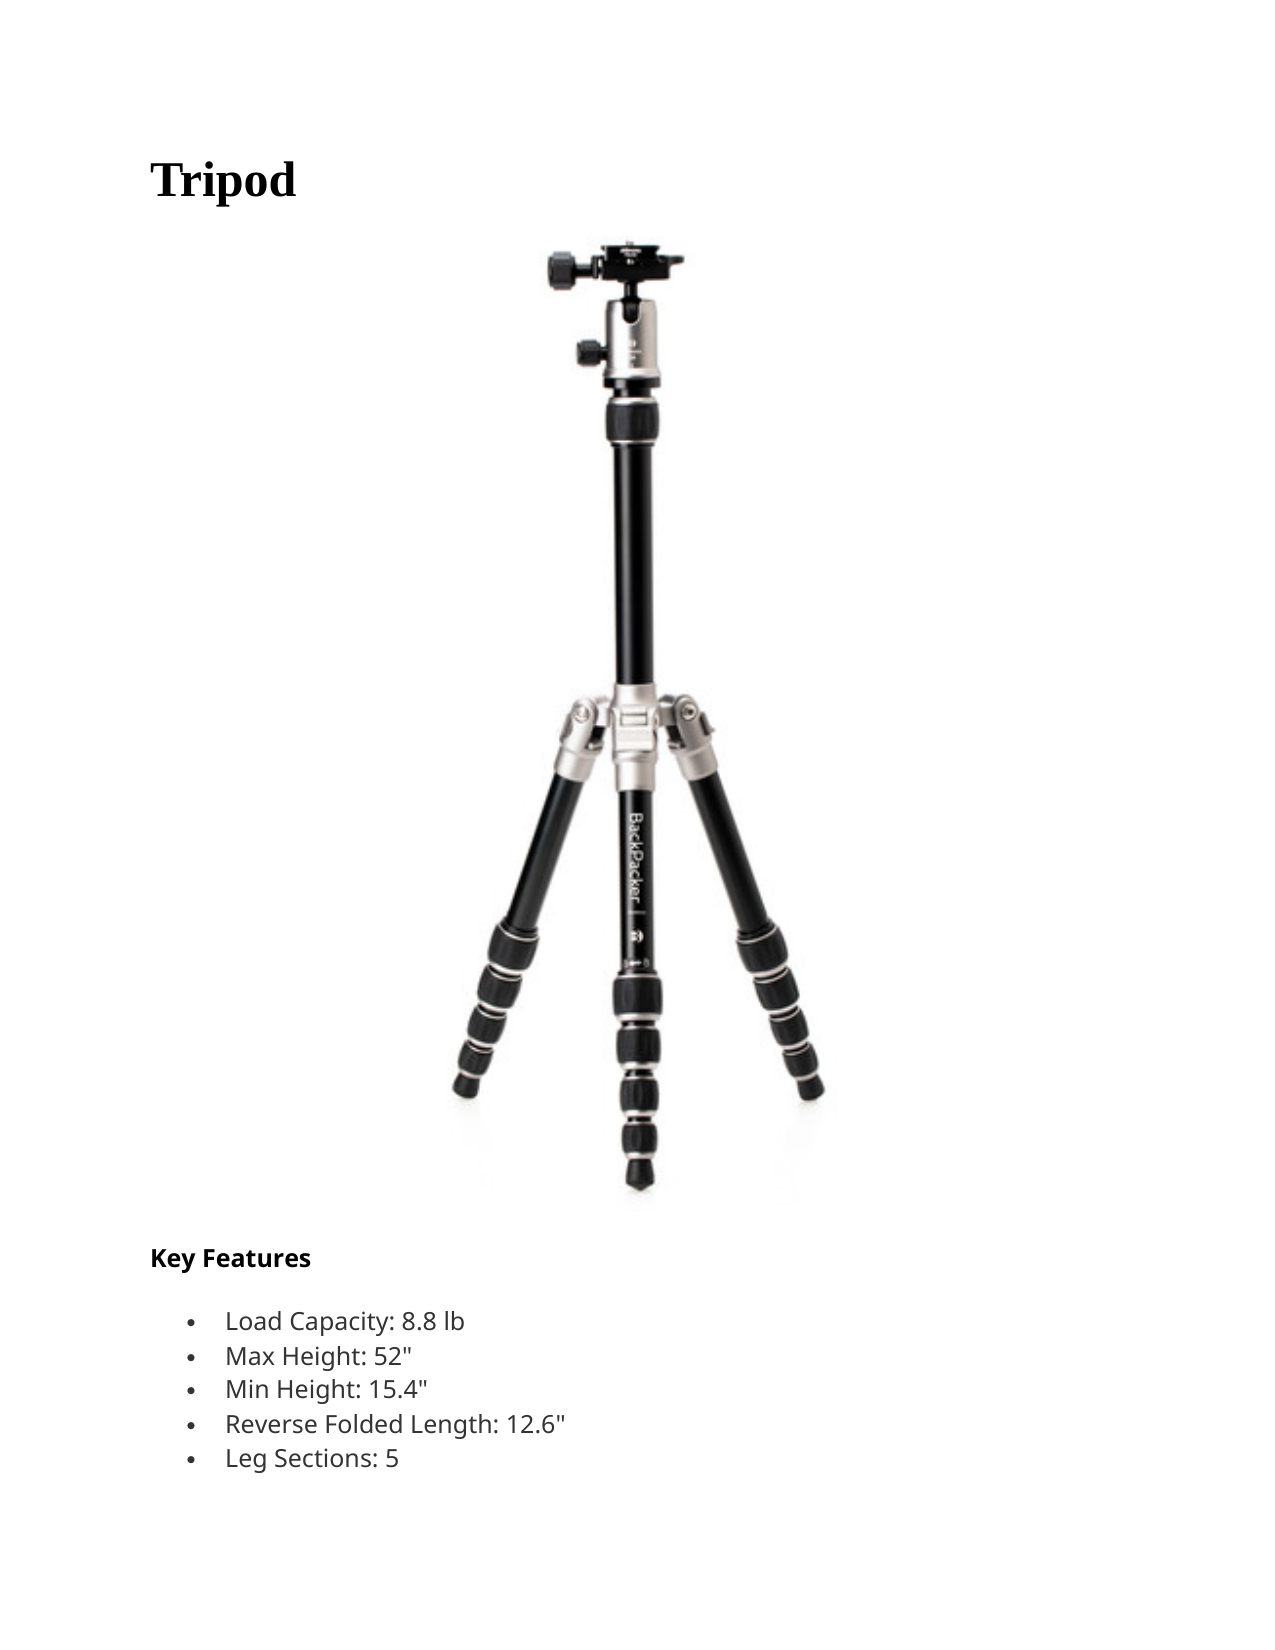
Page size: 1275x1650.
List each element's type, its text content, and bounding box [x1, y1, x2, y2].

picture [150, 236, 1125, 1212]
list Min Height: 15.4" [187, 1372, 1125, 1406]
list Reverse Folded Length: 12.6" [187, 1406, 1125, 1440]
list Load Capacity: 8.8 lb [187, 1304, 1125, 1338]
text Key Features [150, 1241, 1125, 1275]
list Leg Sections: 5 [187, 1440, 1125, 1474]
subtitle Tripod [150, 150, 1125, 207]
list Max Height: 52" [187, 1338, 1125, 1372]
